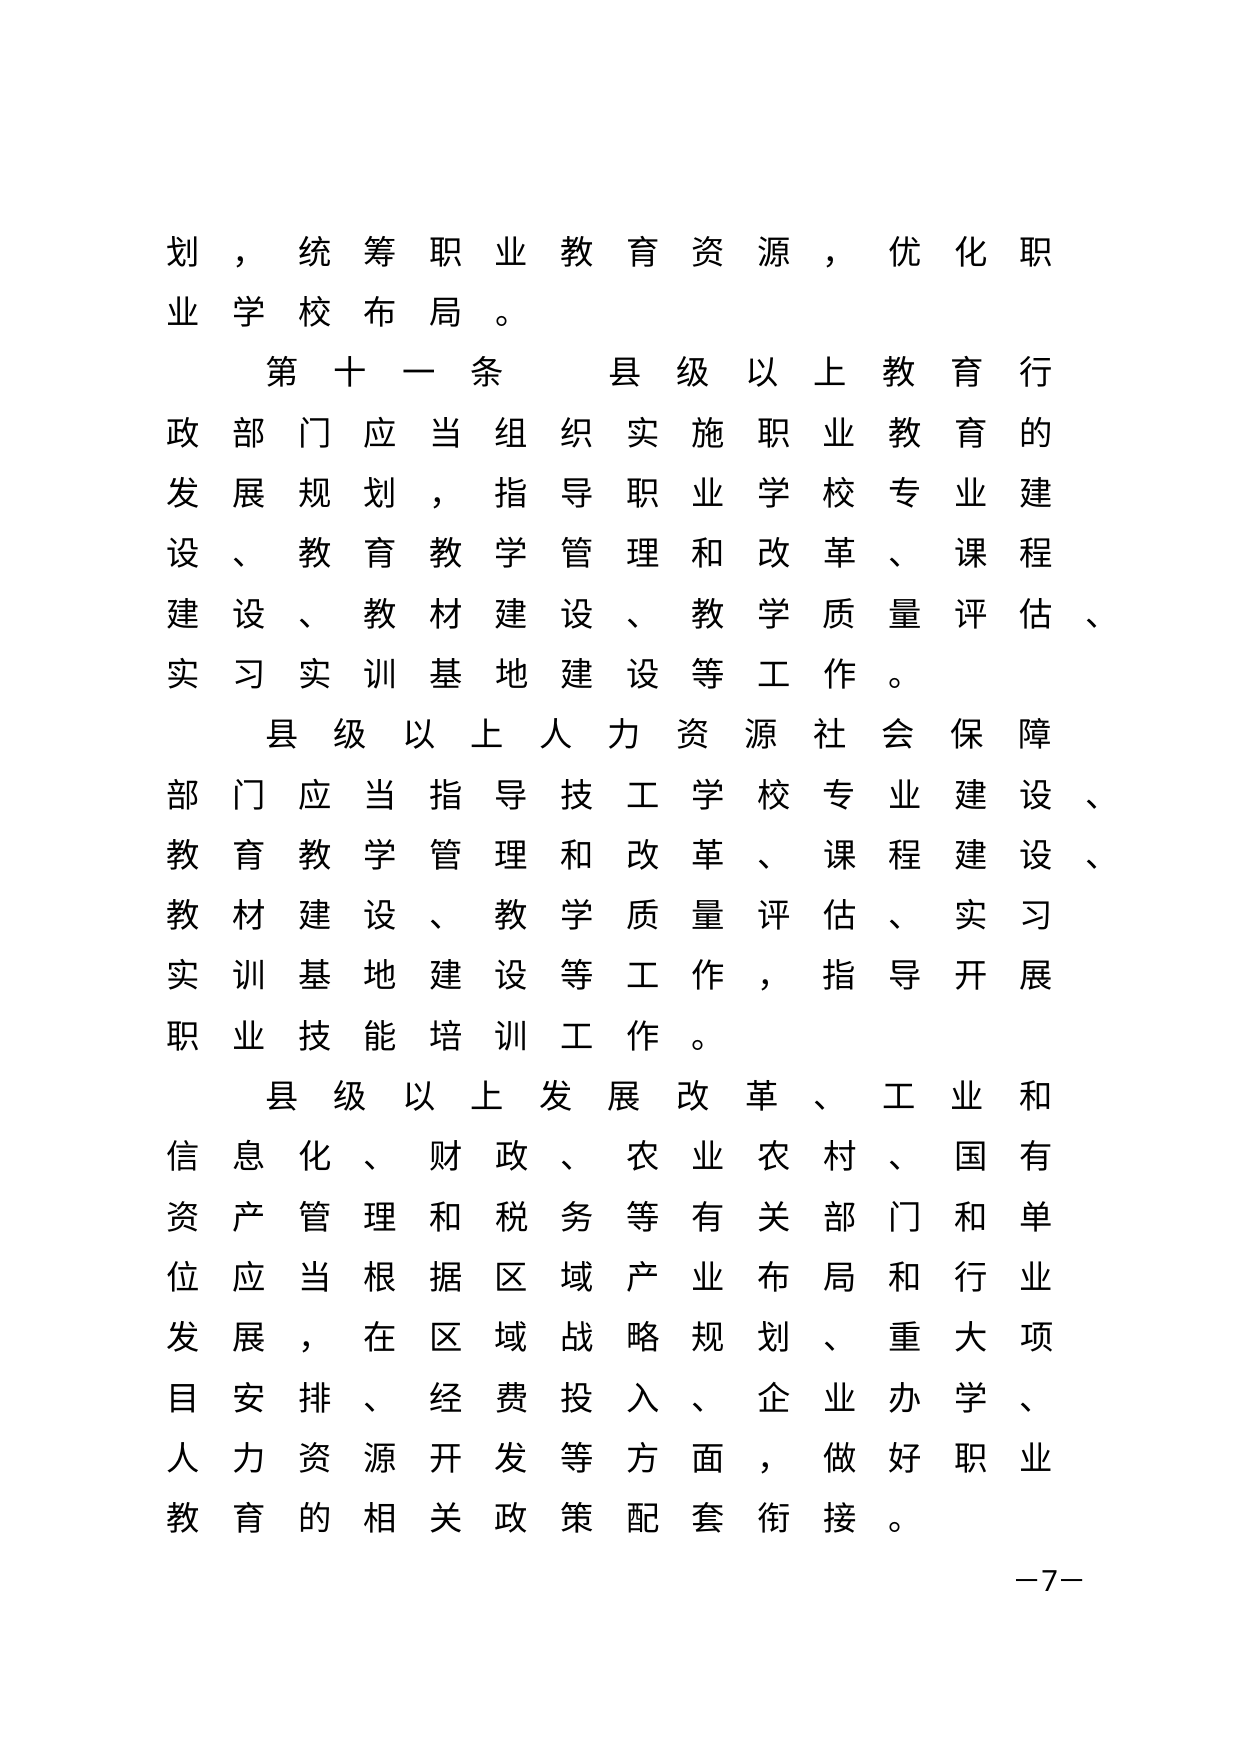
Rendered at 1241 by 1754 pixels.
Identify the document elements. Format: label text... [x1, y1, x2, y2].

text 县级以上人力资源社会保障部门应当指导技工学校专业建设、教育教学管理和改革、课程建设、教材建设、教学质量评估、实习实训基地建设等工作，指导开展职业技能培训工作。 [167, 702, 1085, 1064]
text 第十一条 县级以上教育行政部门应当组织实施职业教育的发展规划，指导职业学校专业建设、教育教学管理和改革、课程建设、教材建设、教学质量评估、实习实训基地建设等工作。 [167, 340, 1085, 702]
text 县级以上发展改革、工业和信息化、财政、农业农村、国有资产管理和税务等有关部门和单位应当根据区域产业布局和行业发展，在区域战略规划、重大项目安排、经费投入、企业办学、人力资源开发等方面，做好职业教育的相关政策配套衔接。 [167, 1064, 1085, 1546]
text 第十条 县级以上人民政府应当根据本地产业发展特点、区域人口分布、自然资源禀赋、就业创业需求和教育发展实际等，制定本行政区域职业教育发展规划，统筹职业教育资源，优化职业学校布局。 [167, 219, 1085, 340]
